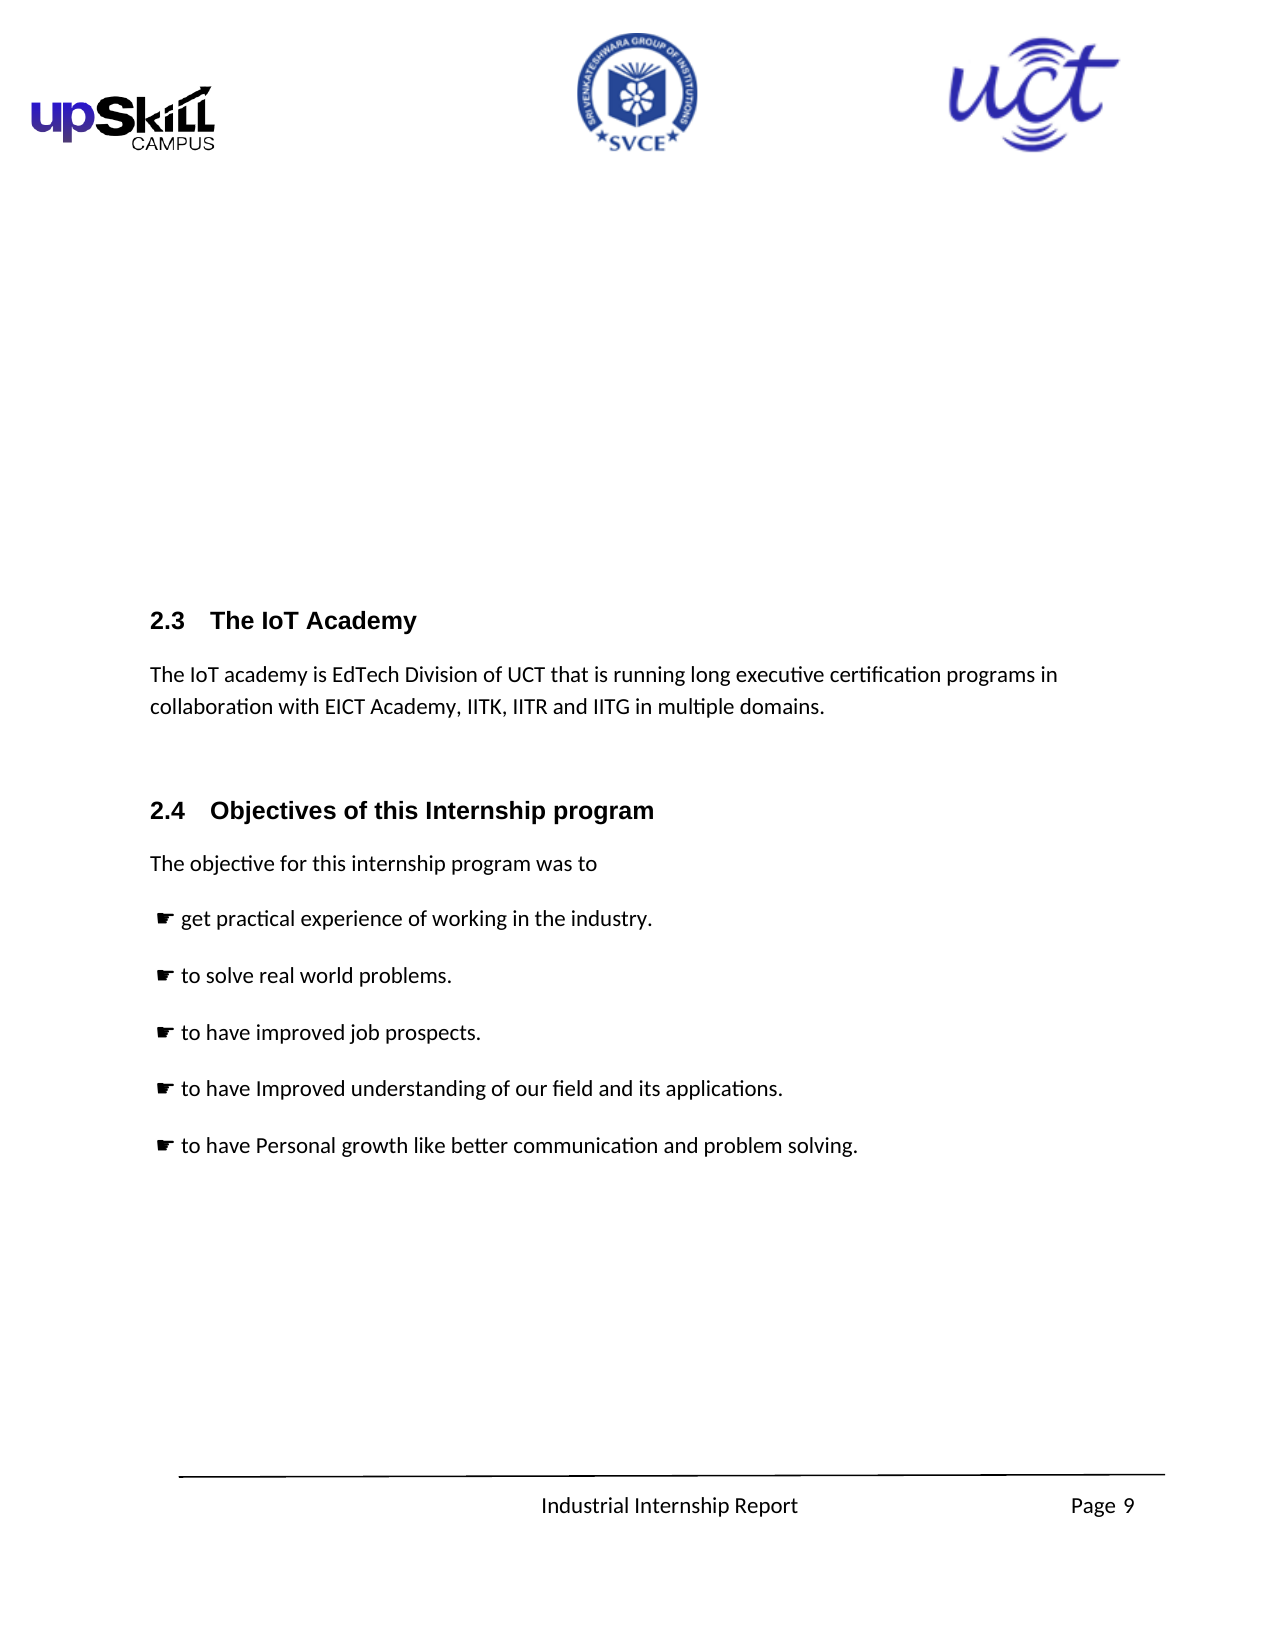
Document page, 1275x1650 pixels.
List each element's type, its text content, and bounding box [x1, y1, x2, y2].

picture [577, 33, 698, 154]
text ☛ to have Personal growth like better communication and problem solving. [150, 1129, 1134, 1160]
subtitle The IoT Academy [150, 610, 1134, 635]
text The objective for this internship program was to [150, 849, 1134, 877]
text The IoT academy is EdTech Division of UCT that is running long executive certification programs in collaboration with EICT Academy, IITK, IITR and IITG in multiple domains. [150, 660, 1134, 720]
subtitle Objectives of this Internship program [150, 799, 1134, 824]
picture [946, 28, 1125, 154]
picture [0, 73, 246, 154]
text ☛ to have Improved understanding of our field and its applications. [150, 1072, 1134, 1104]
text ☛ to solve real world problems. [150, 959, 1134, 990]
text ☛ get practical experience of working in the industry. [150, 902, 1134, 933]
text ☛ to have improved job prospects. [150, 1016, 1134, 1047]
